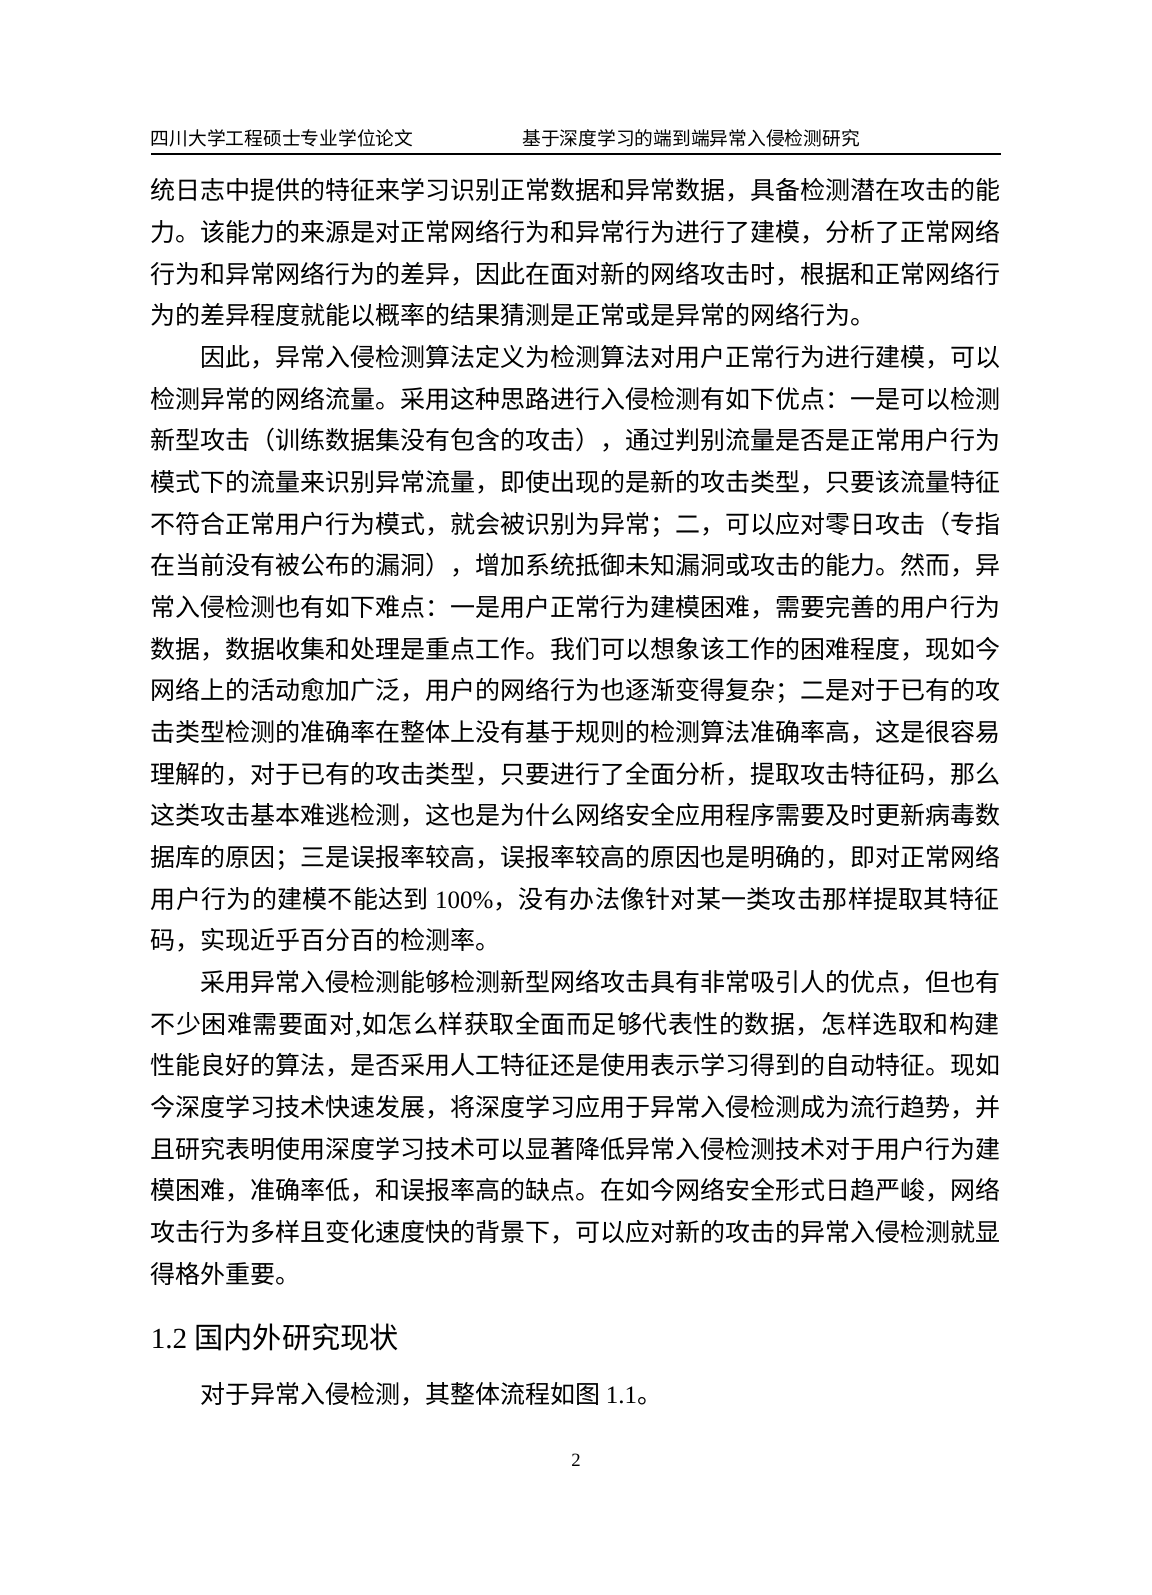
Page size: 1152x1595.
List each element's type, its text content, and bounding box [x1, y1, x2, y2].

text 采用异常入侵检测能够检测新型网络攻击具有非常吸引人的优点，但也有不少困难需要面对,如怎么样获取全面而足够代表性的数据，怎样选取和构建性能良好的算法，是否采用人工特征还是使用表示学习得到的自动特征。现如今深度学习技术快速发展，将深度学习应用于异常入侵检测成为流行趋势，并且研究表明使用深度学习技术可以显著降低异常入侵检测技术对于用户行为建模困难，准确率低，和误报率高的缺点。在如今网络安全形式日趋严峻，网络攻击行为多样且变化速度快的背景下，可以应对新的攻击的异常入侵检测就显得格外重要。 [151, 957, 1001, 1290]
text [151, 165, 1001, 332]
text 对于异常入侵检测，其整体流程如图1.1。 [194, 1369, 996, 1411]
text 1.2 国内外研究现状 [151, 1315, 1001, 1357]
text 因此，异常入侵检测算法定义为检测算法对用户正常行为进行建模，可以检测异常的网络流量。采用这种思路进行入侵检测有如下优点：一是可以检测新型攻击（训练数据集没有包含的攻击），通过判别流量是否是正常用户行为模式下的流量来识别异常流量，即使出现的是新的攻击类型，只要该流量特征不符合正常用户行为模式，就会被识别为异常；二，可以应对零日攻击（专指在当前没有被公布的漏洞），增加系统抵御未知漏洞或攻击的能力。然而，异常入侵检测也有如下难点：一是用户正常行为建模困难，需要完善的用户行为数据，数据收集和处理是重点工作。我们可以想象该工作的困难程度，现如今网络上的活动愈加广泛，用户的网络行为也逐渐变得复杂；二是对于已有的攻击类型检测的准确率在整体上没有基于规则的检测算法准确率高，这是很容易理解的，对于已有的攻击类型，只要进行了全面分析，提取攻击特征码，那么这类攻击基本难逃检测，这也是为什么网络安全应用程序需要及时更新病毒数据库的原因；三是误报率较高，误报率较高的原因也是明确的，即对正常网络用户行为的建模不能达到100%，没有办法像针对某一类攻击那样提取其特征码，实现近乎百分百的检测率。 [151, 332, 1001, 957]
